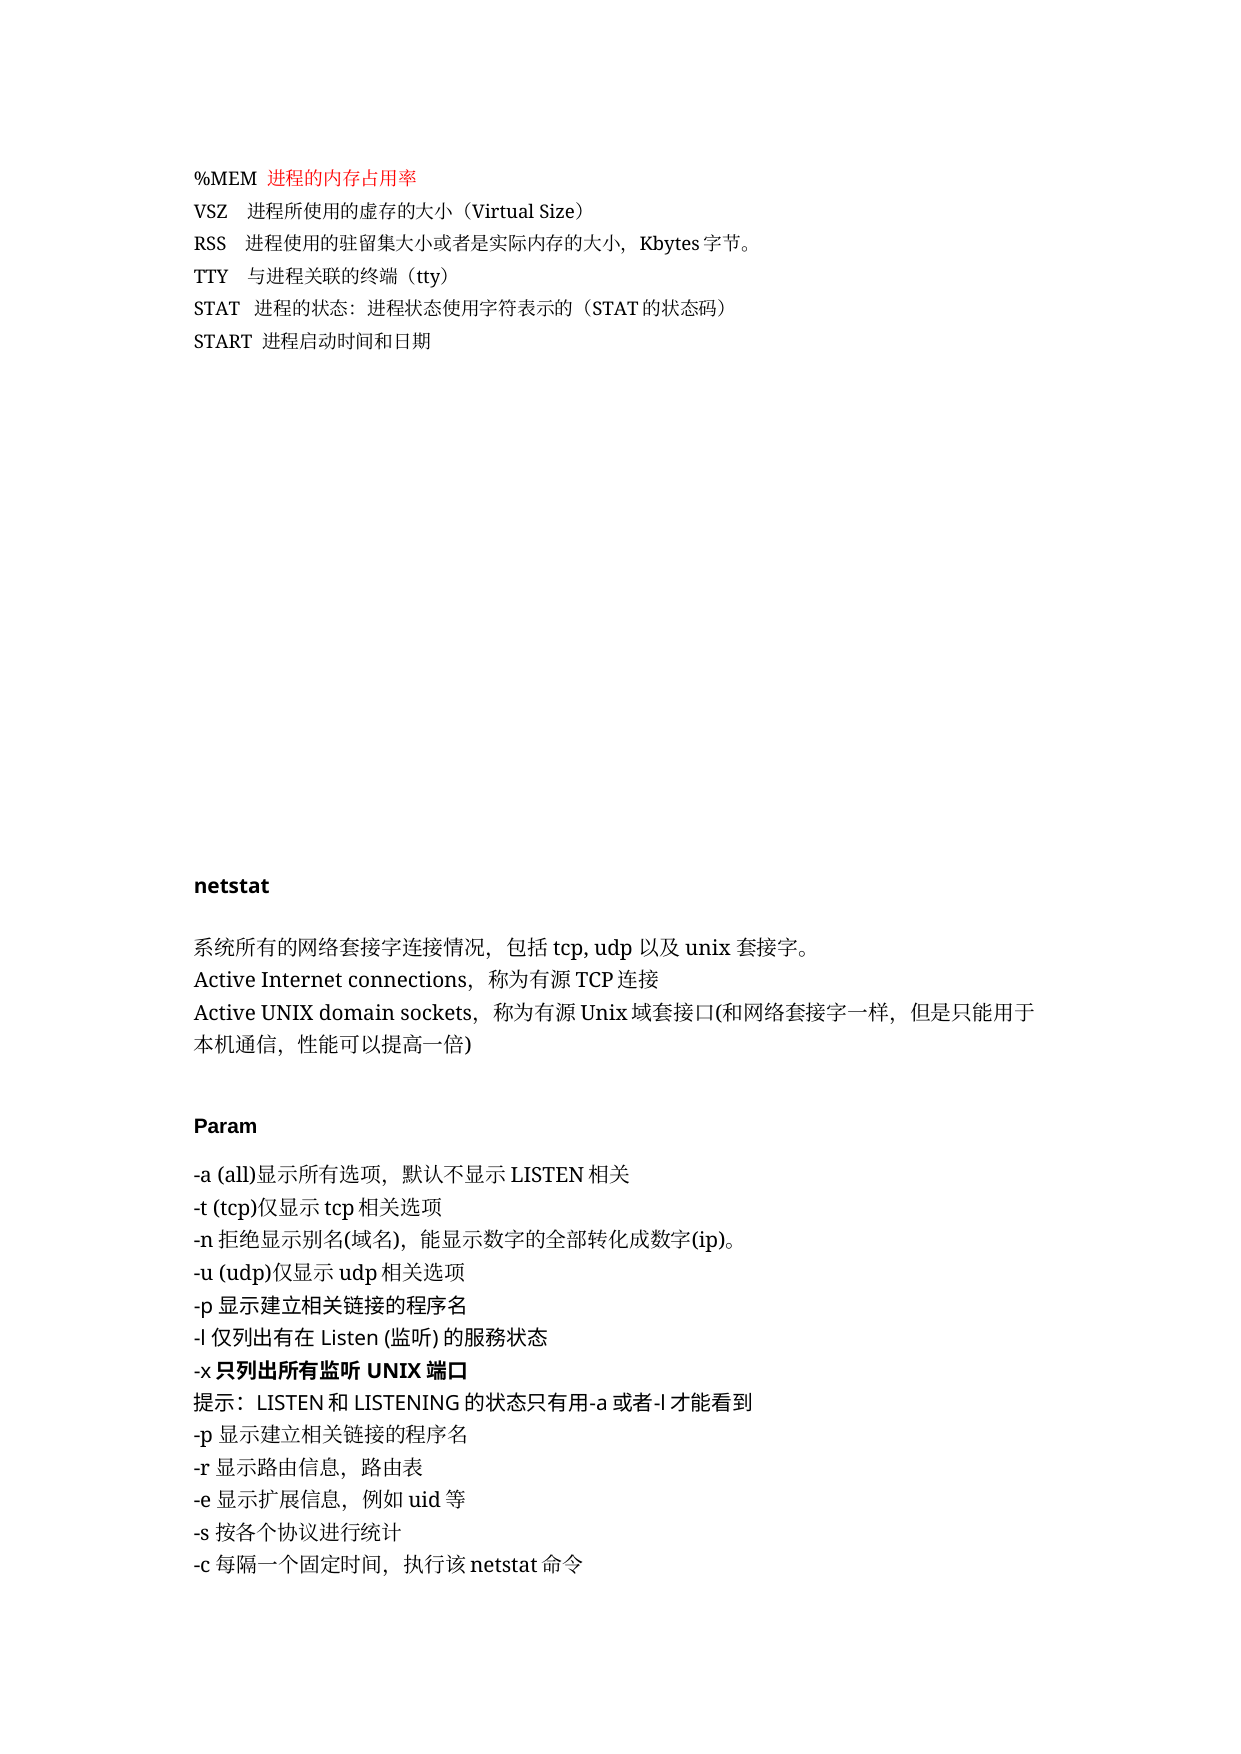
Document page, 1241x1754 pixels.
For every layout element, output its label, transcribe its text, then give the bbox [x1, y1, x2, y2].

text TTY 与进程关联的终端（tty） [193, 259, 1053, 292]
text RSS 进程使用的驻留集大小或者是实际内存的大小，Kbytes字节。 [193, 227, 1053, 259]
text Param [193, 1109, 1053, 1142]
text Active Internet connections，称为有源TCP连接 [193, 963, 1053, 996]
text -p 显示建立相关链接的程序名 -r 显示路由信息，路由表 -e 显示扩展信息，例如uid等 -s 按各个协议进行统计 -c 每隔一个固定时间，执行该netstat命令 [193, 1418, 1053, 1581]
text -l 仅列出有在 Listen (监听) 的服務状态 [193, 1321, 1053, 1353]
text 系统所有的网络套接字连接情况，包括 tcp, udp 以及 unix 套接字。 [193, 931, 1053, 963]
subtitle netstat [193, 869, 1053, 902]
text -t (tcp)仅显示tcp相关选项 [193, 1191, 1053, 1223]
text -x只列出所有监听 UNIX 端口 [193, 1353, 1053, 1386]
text -a (all)显示所有选项，默认不显示LISTEN相关 [193, 1158, 1053, 1191]
text START 进程启动时间和日期 [193, 324, 1053, 357]
text VSZ 进程所使用的虚存的大小（Virtual Size） [193, 194, 1053, 227]
text %MEM 进程的内存占用率 [193, 162, 1053, 194]
text 提示：LISTEN和LISTENING的状态只有用-a或者-l才能看到 [193, 1386, 1053, 1418]
text Active UNIX domain sockets，称为有源Unix域套接口(和网络套接字一样，但是只能用于本机通信，性能可以提高一倍) [193, 996, 1053, 1061]
text -n 拒绝显示别名(域名)，能显示数字的全部转化成数字(ip)。 [193, 1223, 1053, 1256]
text STAT 进程的状态：进程状态使用字符表示的（STAT的状态码） [193, 292, 1053, 324]
text -u (udp)仅显示udp相关选项 -p 显示建立相关链接的程序名 [193, 1256, 1053, 1321]
